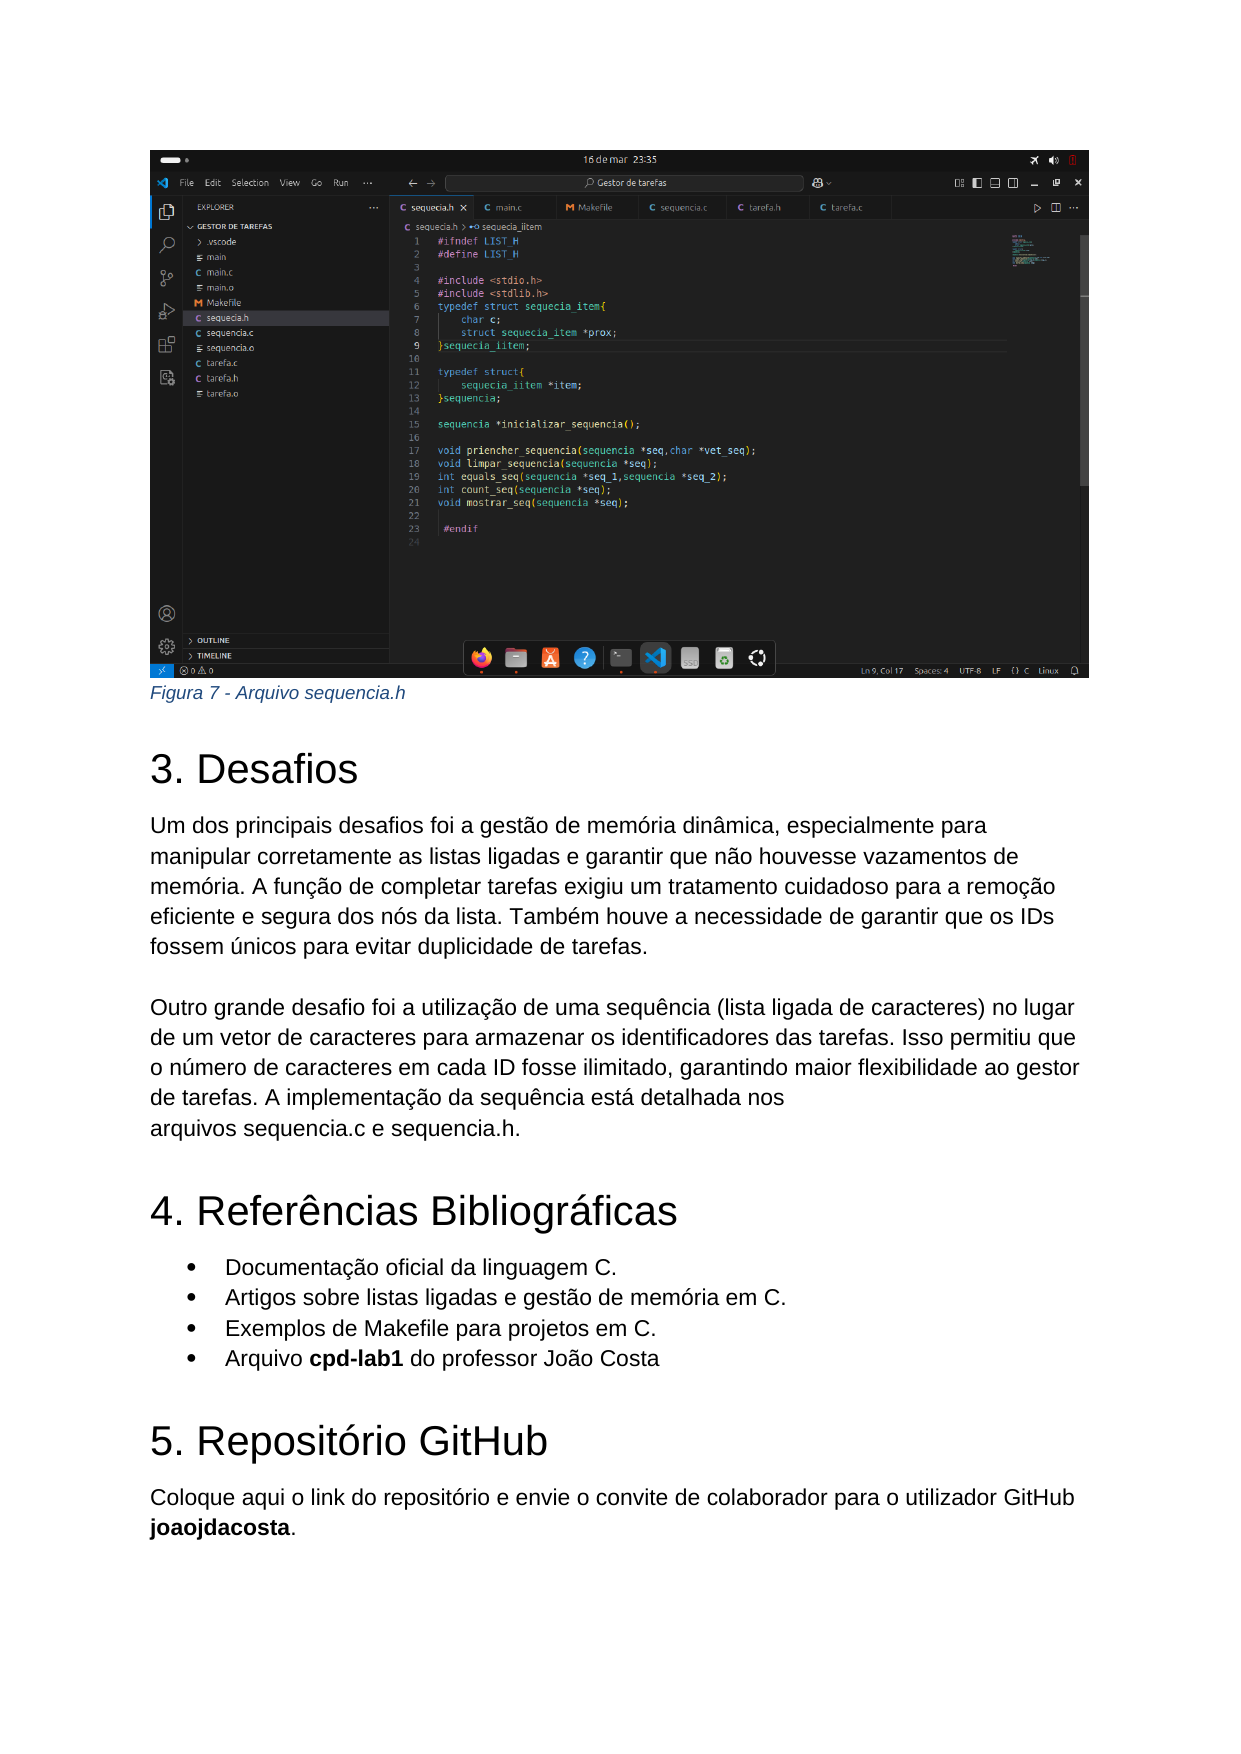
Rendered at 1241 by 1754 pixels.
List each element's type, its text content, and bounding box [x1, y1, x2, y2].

text Figura 7 - Arquivo sequencia.h [150, 682, 1090, 703]
subtitle 3. Desafios [150, 745, 1090, 793]
list Documentação oficial da linguagem C. [187, 1254, 1090, 1280]
list Artigos sobre listas ligadas e gestão de memória em C. [187, 1284, 1090, 1311]
picture [150, 150, 1089, 678]
subtitle 5. Repositório GitHub [150, 1417, 1090, 1464]
list Exemplos de Makefile para projetos em C. [187, 1314, 1090, 1341]
text Coloque aqui o link do repositório e envie o convite de colaborador para o utilizador GitHub joaojdacosta. [150, 1484, 1090, 1541]
subtitle 4. Referências Bibliográficas [150, 1186, 1090, 1234]
text Outro grande desafio foi a utilização de uma sequência (lista ligada de caracteres) no lugar de um vetor de caracteres para armazenar os identificadores das tarefas. Isso permitiu que o número de caracteres em cada ID fosse ilimitado, garantindo maior flexibilidade ao gestor de tarefas. A implementação da sequência está detalhada nos arquivos sequencia.c e sequencia.h. [150, 994, 1090, 1141]
text Um dos principais desafios foi a gestão de memória dinâmica, especialmente para manipular corretamente as listas ligadas e garantir que não houvesse vazamentos de memória. A função de completar tarefas exigiu um tratamento cuidadoso para a remoção eficiente e segura dos nós da lista. Também houve a necessidade de garantir que os IDs fossem únicos para evitar duplicidade de tarefas. [150, 812, 1090, 960]
list Arquivo cpd-lab1 do professor João Costa [187, 1345, 1090, 1371]
